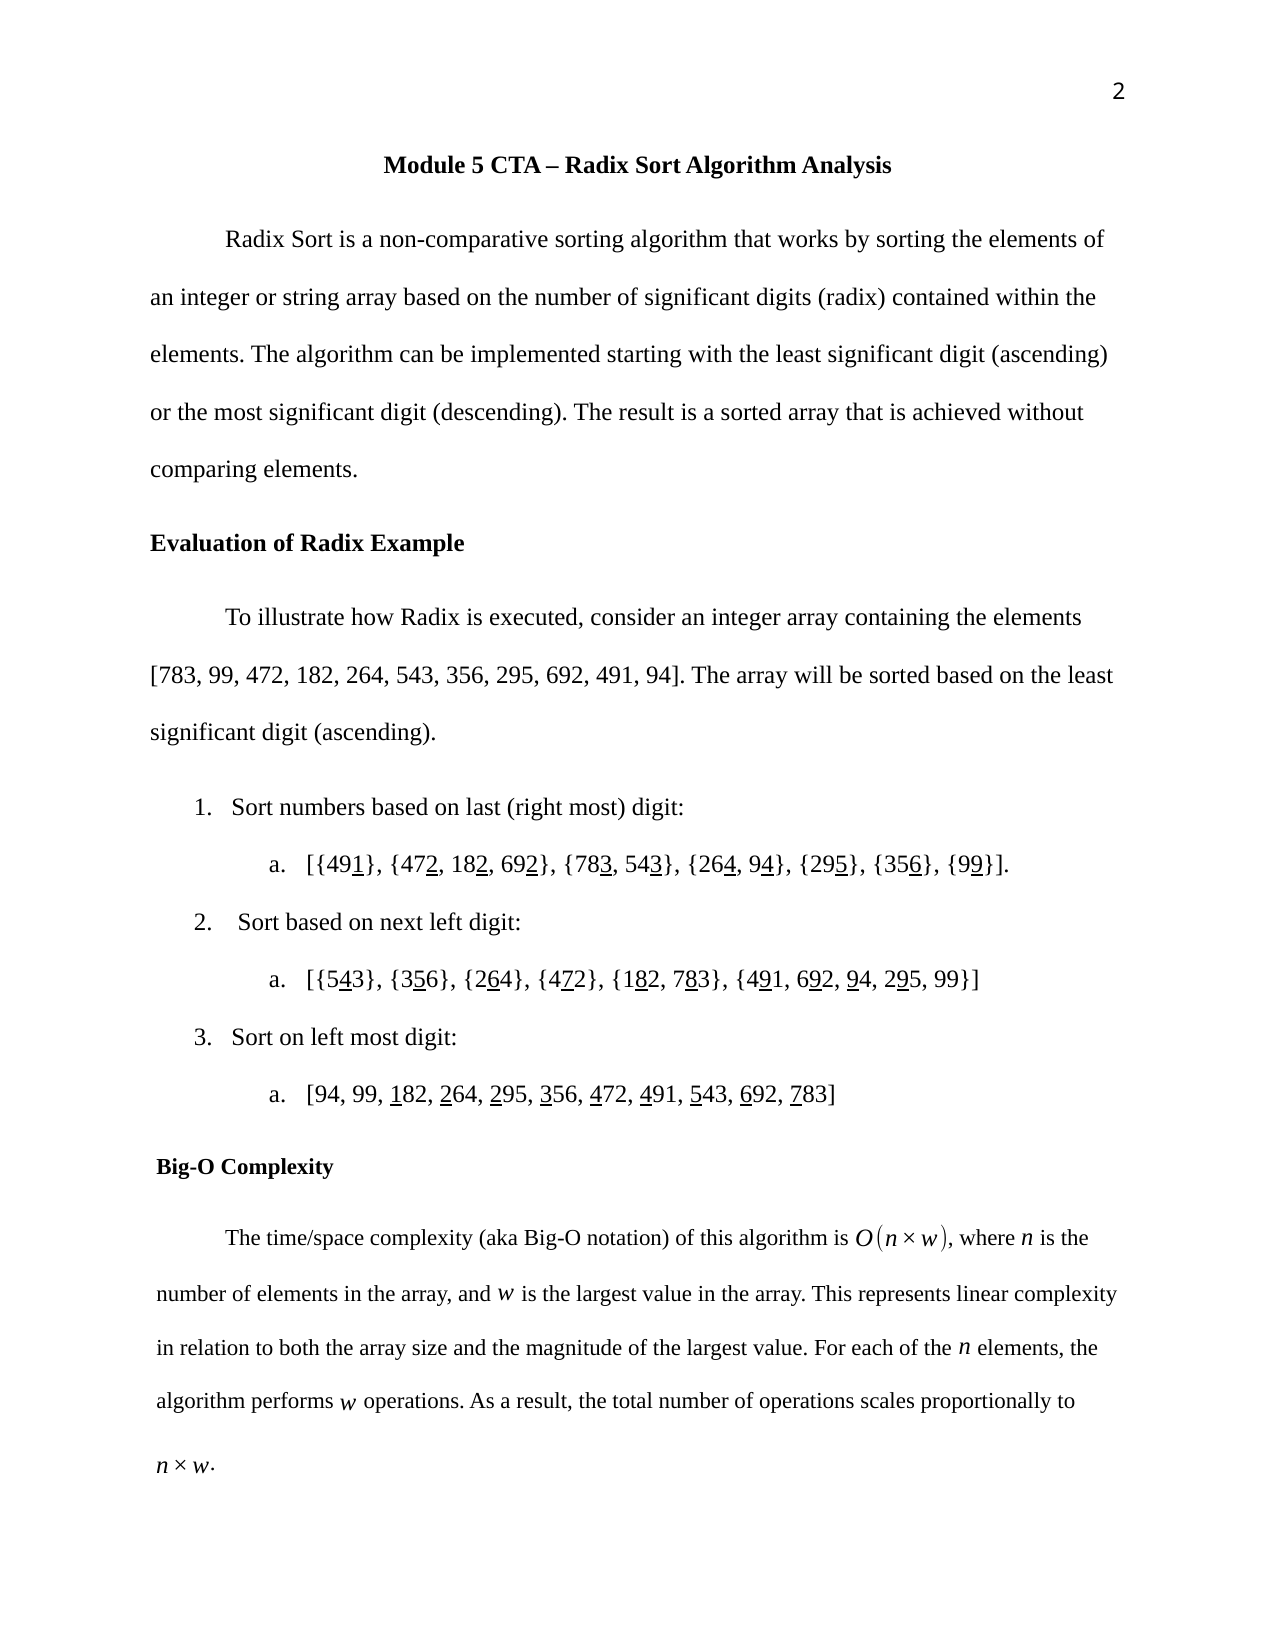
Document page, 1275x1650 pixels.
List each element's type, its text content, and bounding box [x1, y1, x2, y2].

list Sort numbers based on last (right most) digit: [194, 792, 1125, 820]
text Evaluation of Radix Example [150, 528, 1125, 557]
list [94, 99, 182, 264, 295, 356, 472, 491, 543, 692, 783] [269, 1079, 1125, 1108]
list [{491}, {472, 182, 692}, {783, 543}, {264, 94}, {295}, {356}, {99}]. [269, 849, 1125, 878]
text To illustrate how Radix is executed, consider an integer array containing the elements [783, 99, 472, 182, 264, 543, 356, 295, 692, 491, 94]. The array will be sorted based on the least significant digit (ascending). [150, 602, 1125, 746]
list [{543}, {356}, {264}, {472}, {182, 783}, {491, 692, 94, 295, 99}] [269, 964, 1125, 993]
list Sort on left most digit: [194, 1022, 1125, 1050]
list Sort based on next left digit: [194, 907, 1125, 935]
text The time/space complexity (aka Big-O notation) of this algorithm is , where is the number of elements in the array, and is the largest value in the array. This represents linear complexity in relation to both the array size and the magnitude of the largest value. For each of the elements, the algorithm performs operations. As a result, the total number of operations scales proportionally to . [156, 1223, 1125, 1481]
text Module 5 CTA – Radix Sort Algorithm Analysis [150, 150, 1125, 179]
text Radix Sort is a non-comparative sorting algorithm that works by sorting the elements of an integer or string array based on the number of significant digits (radix) contained within the elements. The algorithm can be implemented starting with the least significant digit (ascending) or the most significant digit (descending). The result is a sorted array that is achieved without comparing elements. [150, 224, 1125, 483]
text Big-O Complexity [156, 1153, 1125, 1180]
